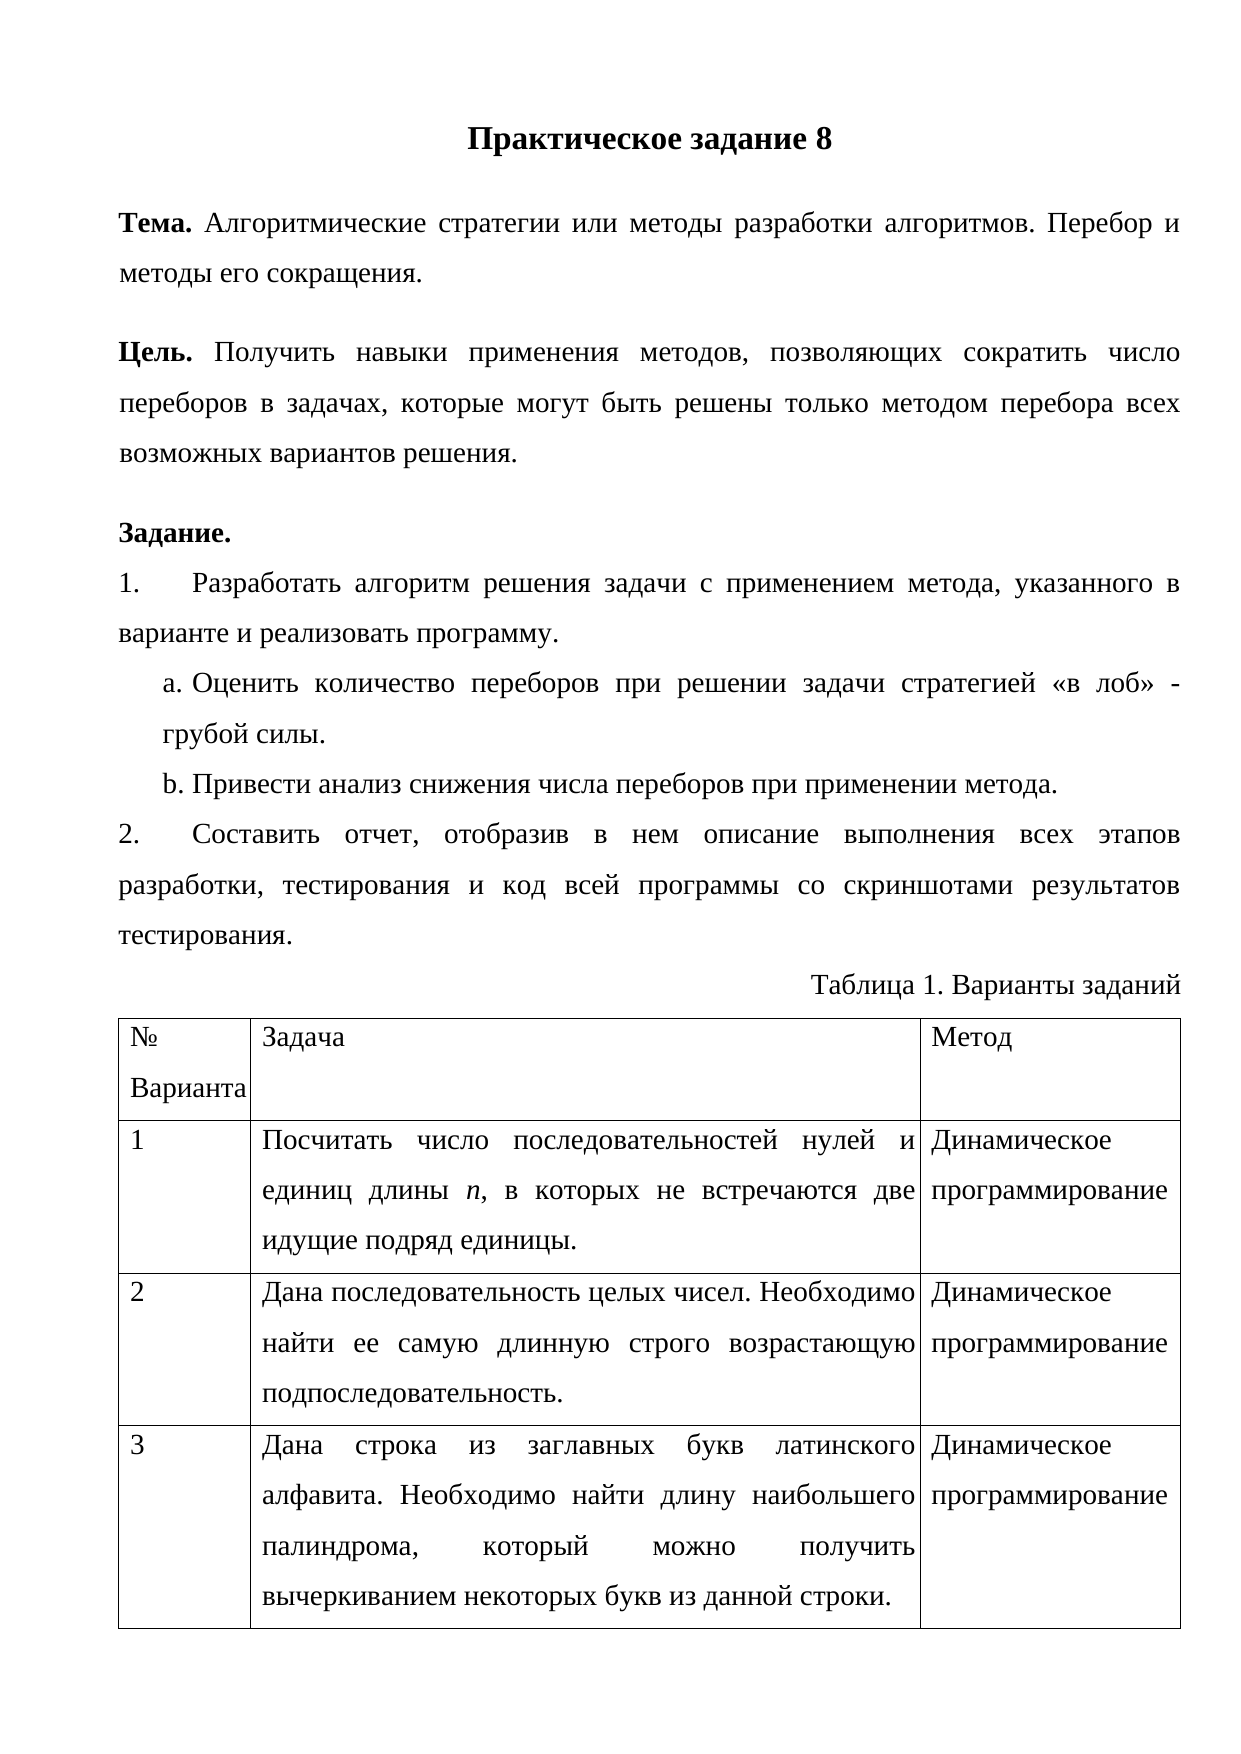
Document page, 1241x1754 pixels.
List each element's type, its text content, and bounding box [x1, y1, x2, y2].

list Оценить количество переборов при решении задачи стратегией «в лоб» - грубой силы. [162, 666, 1181, 749]
table_cell Дана строка из заглавных букв латинского алфавита. Необходимо найти длину наибольшего палиндрома, который можно получить вычеркиванием некоторых букв из данной строки. [251, 1426, 920, 1628]
list Составить отчет, отобразив в нем описание выполнения всех этапов разработки, тестирования и код всей программы со скриншотами результатов тестирования. [118, 817, 1181, 951]
text Задание. [118, 515, 1181, 548]
list Привести анализ снижения числа переборов при применении метода. [162, 766, 1181, 800]
table_header Метод [921, 1019, 1180, 1120]
text Практическое задание 8 [118, 118, 1181, 156]
table_cell 2 [119, 1274, 250, 1425]
text Тема. Алгоритмические стратегии или методы разработки алгоритмов. Перебор и методы его сокращения. [118, 205, 1181, 289]
list Таблица 1. Варианты заданий [118, 967, 1181, 1001]
table_cell Дана последовательность целых чисел. Необходимо найти ее самую длинную строго возрастающую подпоследовательность. [251, 1274, 920, 1425]
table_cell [921, 1426, 1180, 1628]
table_cell Динамическое программирование [921, 1121, 1180, 1273]
text Цель. Получить навыки применения методов, позволяющих сократить число переборов в задачах, которые могут быть решены только методом перебора всех возможных вариантов решения. [118, 334, 1181, 469]
table_cell 1 [119, 1121, 250, 1273]
table_cell Посчитать число последовательностей нулей и единиц длины n, в которых не встречаются две идущие подряд единицы. [251, 1121, 920, 1273]
table_header № Варианта [119, 1019, 250, 1120]
table_header Задача [251, 1019, 920, 1120]
table_cell Динамическое программирование [921, 1274, 1180, 1425]
table_cell 3 [119, 1426, 250, 1628]
list Разработать алгоритм решения задачи с применением метода, указанного в варианте и реализовать программу. [118, 565, 1181, 649]
